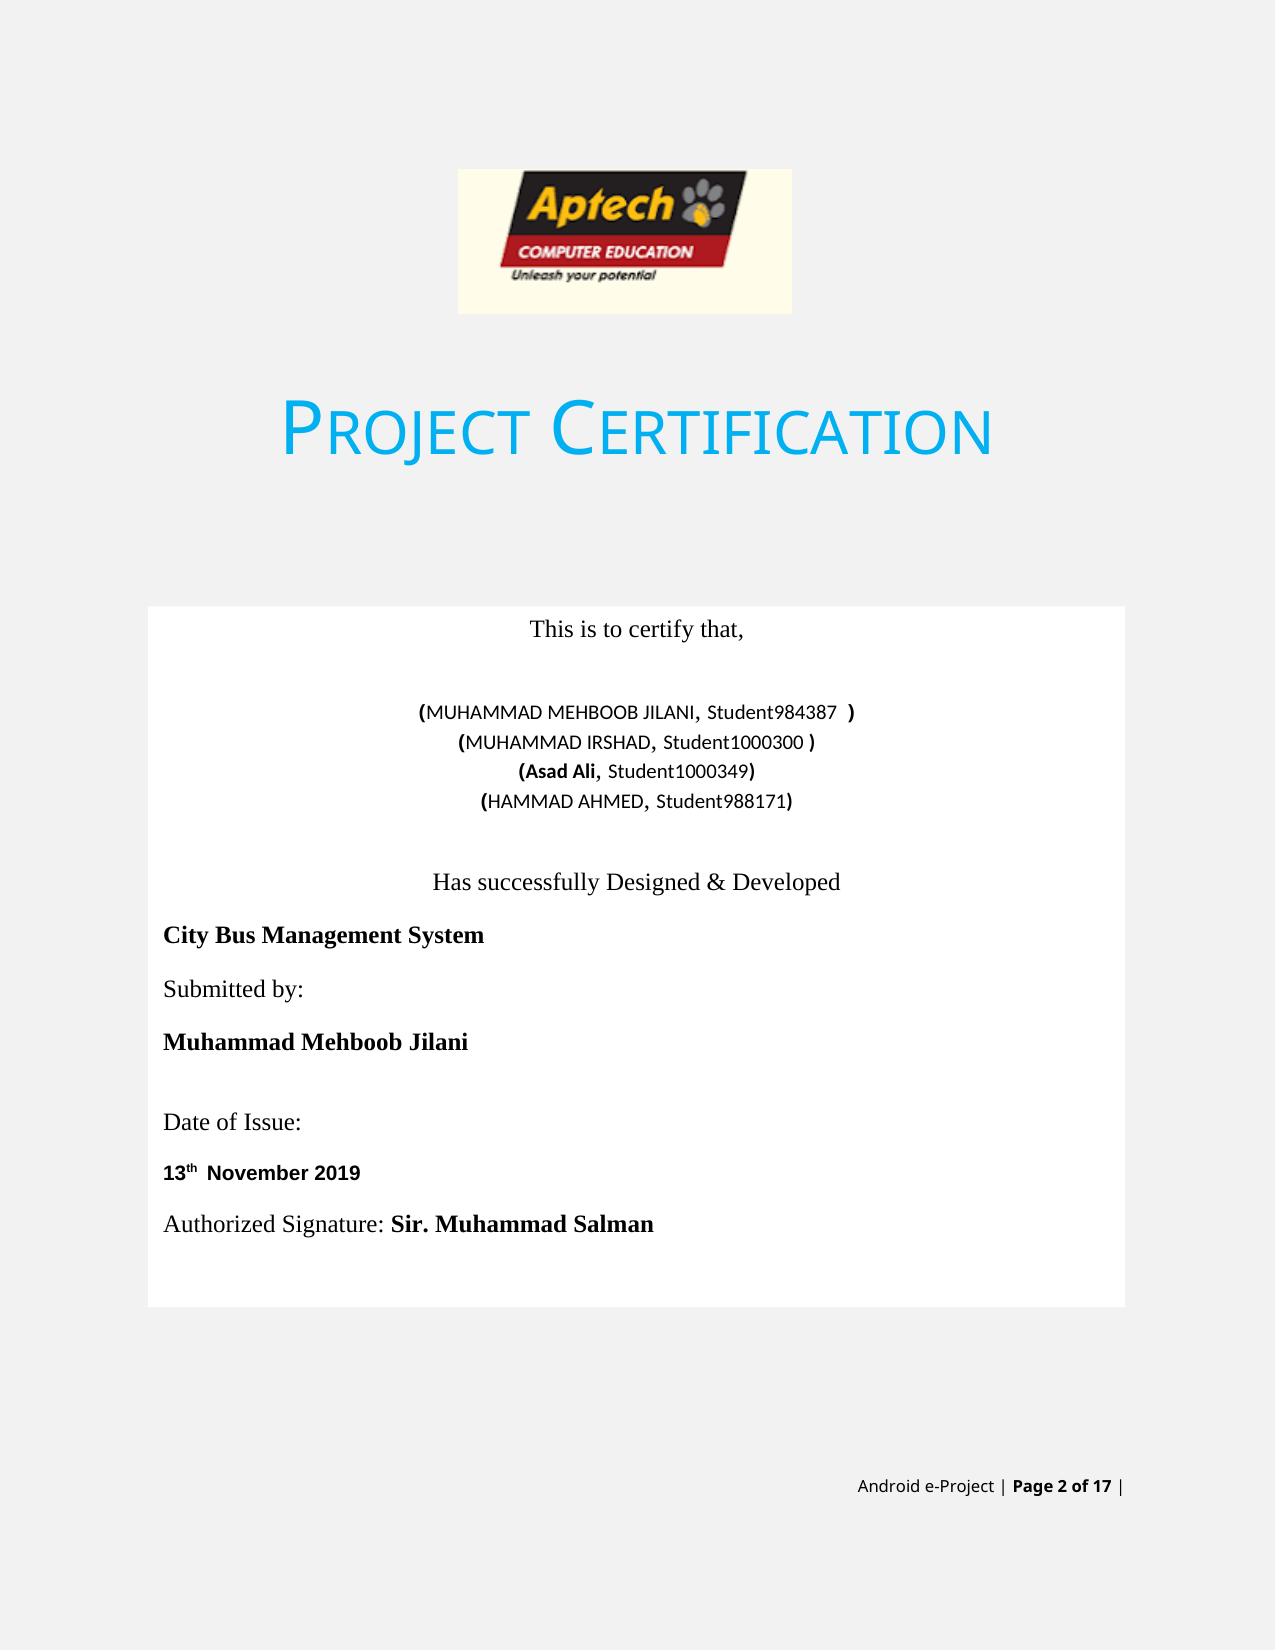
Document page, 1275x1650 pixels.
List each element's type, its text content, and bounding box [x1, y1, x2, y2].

text Project Certification [150, 374, 1125, 477]
picture [457, 169, 793, 314]
